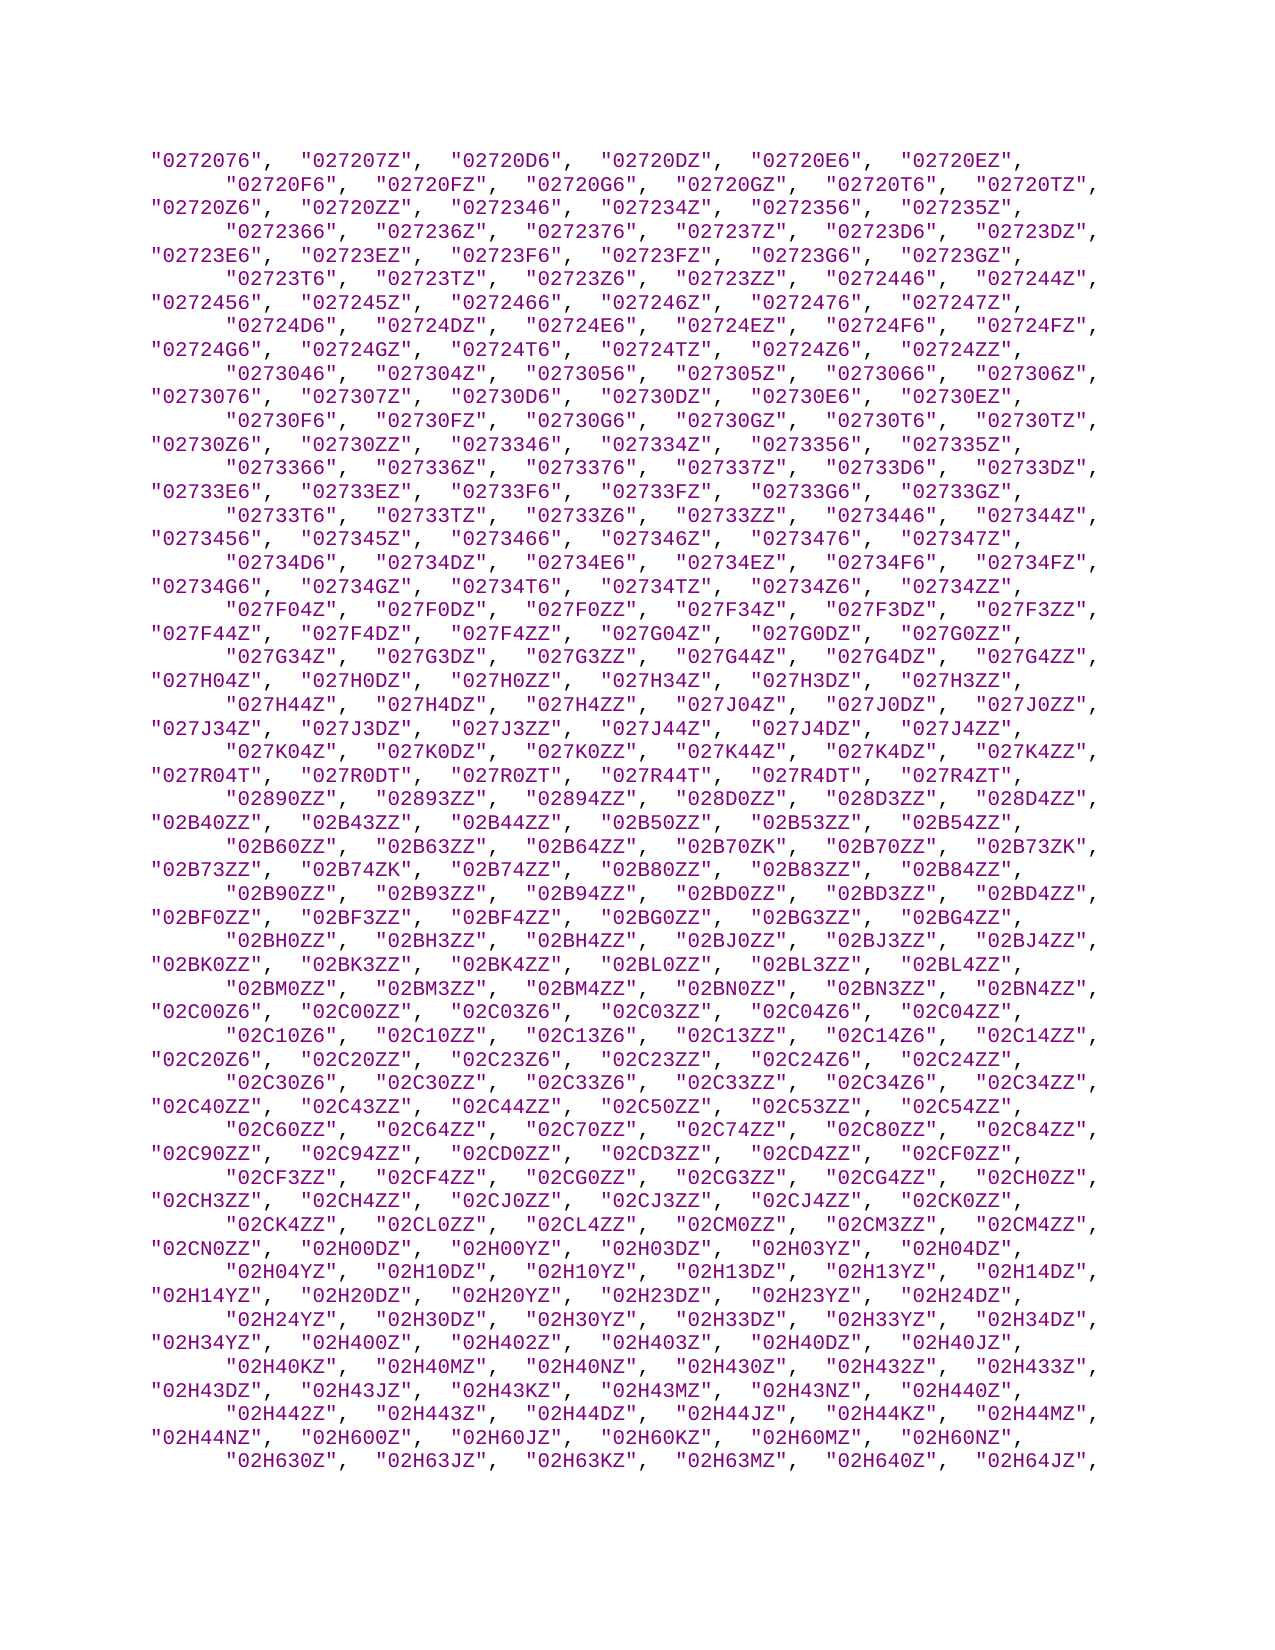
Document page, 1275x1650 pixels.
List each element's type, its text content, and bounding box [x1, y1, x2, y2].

text "027R04T", "027R0DT", "027R0ZT", "027R44T", "027R4DT", "027R4ZT", "02890ZZ", "02893ZZ", "02894ZZ", "028D0ZZ", "028D3ZZ", "028D4ZZ", [150, 765, 1125, 812]
text "027J34Z", "027J3DZ", "027J3ZZ", "027J44Z", "027J4DZ", "027J4ZZ", "027K04Z", "027K0DZ", "027K0ZZ", "027K44Z", "027K4DZ", "027K4ZZ", [150, 717, 1125, 765]
text "02C40ZZ", "02C43ZZ", "02C44ZZ", "02C50ZZ", "02C53ZZ", "02C54ZZ", "02C60ZZ", "02C64ZZ", "02C70ZZ", "02C74ZZ", "02C80ZZ", "02C84ZZ", [150, 1096, 1125, 1143]
text "02730Z6", "02730ZZ", "0273346", "027334Z", "0273356", "027335Z", "0273366", "027336Z", "0273376", "027337Z", "02733D6", "02733DZ", [150, 434, 1125, 481]
text "02723E6", "02723EZ", "02723F6", "02723FZ", "02723G6", "02723GZ", "02723T6", "02723TZ", "02723Z6", "02723ZZ", "0272446", "027244Z", [150, 244, 1125, 292]
text "02H43DZ", "02H43JZ", "02H43KZ", "02H43MZ", "02H43NZ", "02H440Z", "02H442Z", "02H443Z", "02H44DZ", "02H44JZ", "02H44KZ", "02H44MZ", [150, 1379, 1125, 1427]
text "02C20Z6", "02C20ZZ", "02C23Z6", "02C23ZZ", "02C24Z6", "02C24ZZ", "02C30Z6", "02C30ZZ", "02C33Z6", "02C33ZZ", "02C34Z6", "02C34ZZ", [150, 1048, 1125, 1096]
